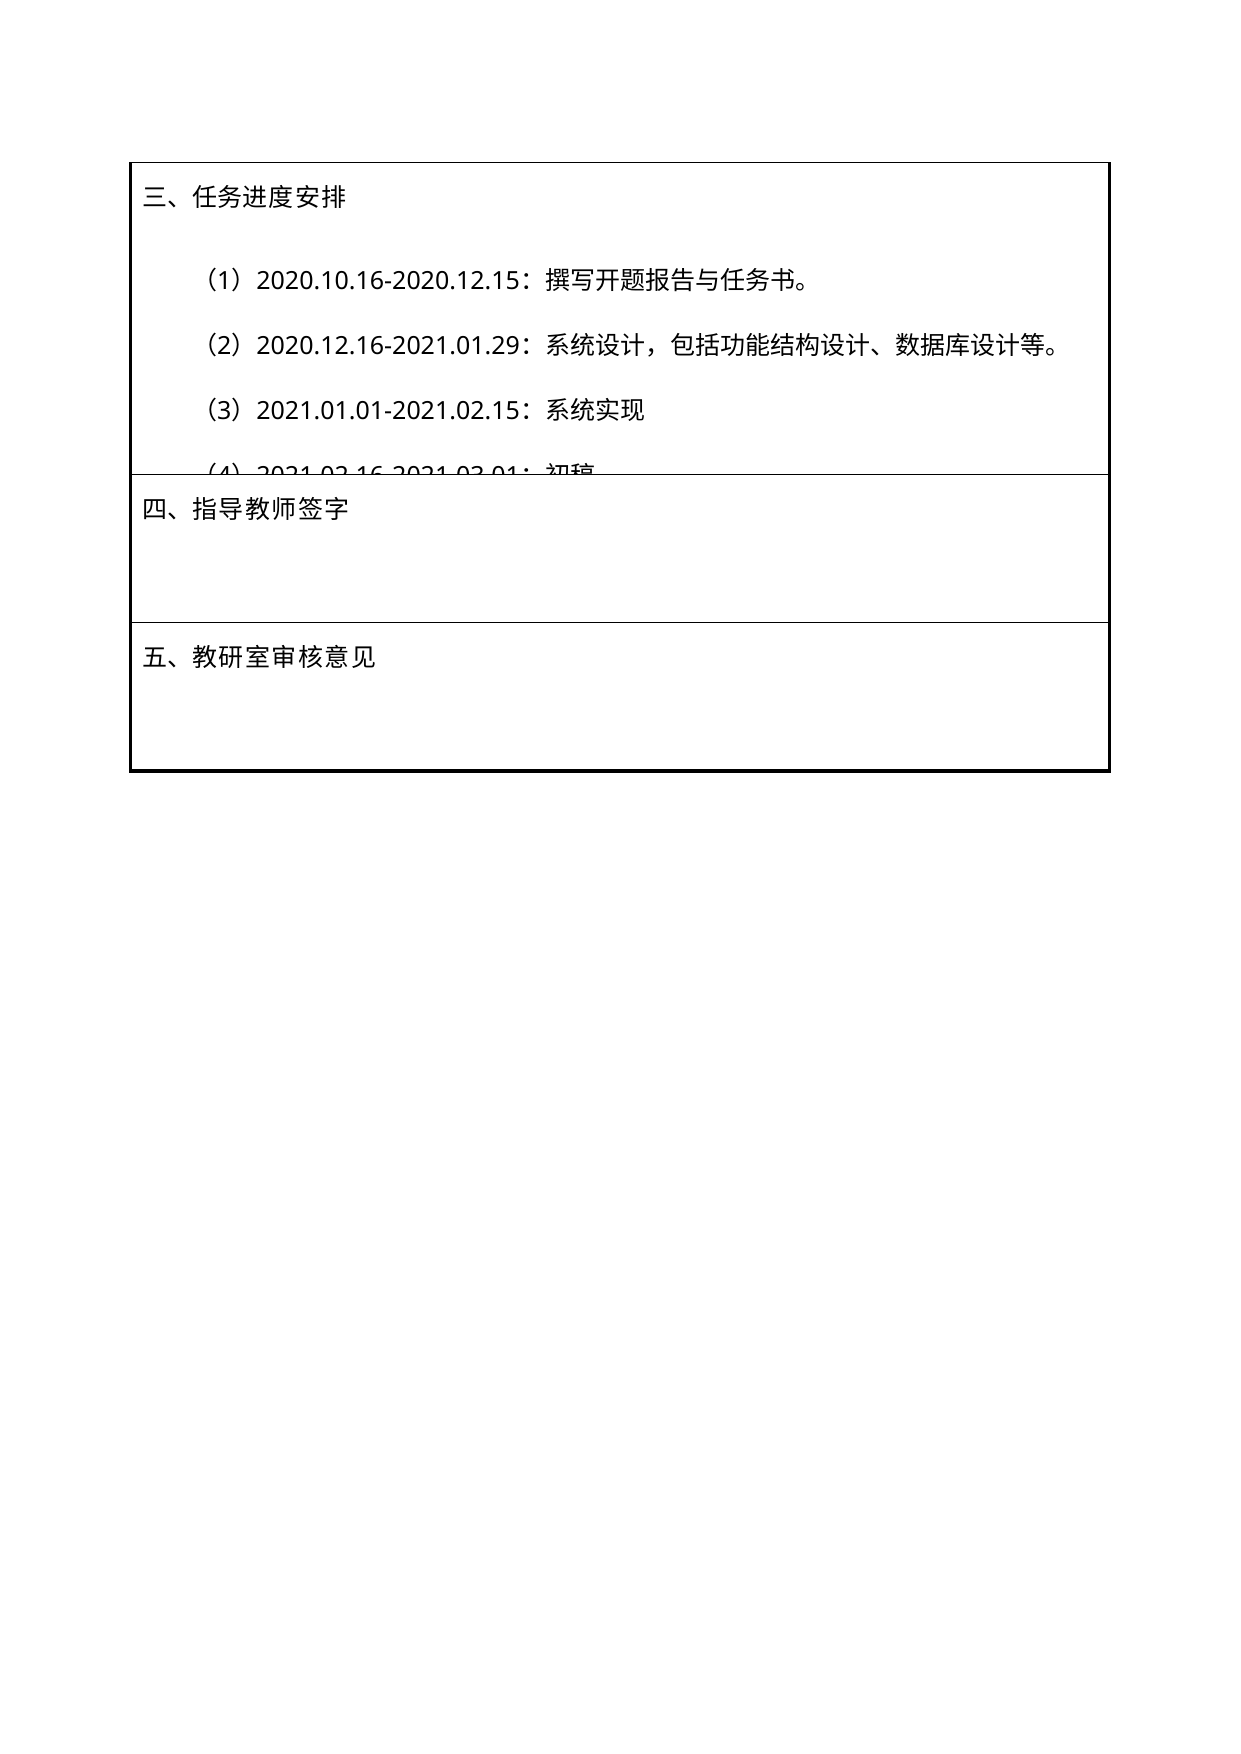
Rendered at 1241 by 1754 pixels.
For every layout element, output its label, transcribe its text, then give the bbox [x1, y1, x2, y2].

table_cell 三、任务进度安排 （1）2020.10.16-2020.12.15：撰写开题报告与任务书。 （2）2020.12.16-2021.01.29：系统设计，包括功能结构设计、数据库设计等。 （3）2021.01.01-2021.02.15：系统实现 （4）2021.02.16-2021.03.01：初稿。 （5）2021.03.02-2021.04.15：修改定稿 （6）2021.04.16-2021.05.01：毕业答辩。 [132, 163, 1108, 474]
table_cell 五、教研室审核意见 签字： 年 月 日 [132, 623, 1108, 769]
table_cell 四、指导教师签字 签字： 年 月 日 [132, 475, 1108, 622]
